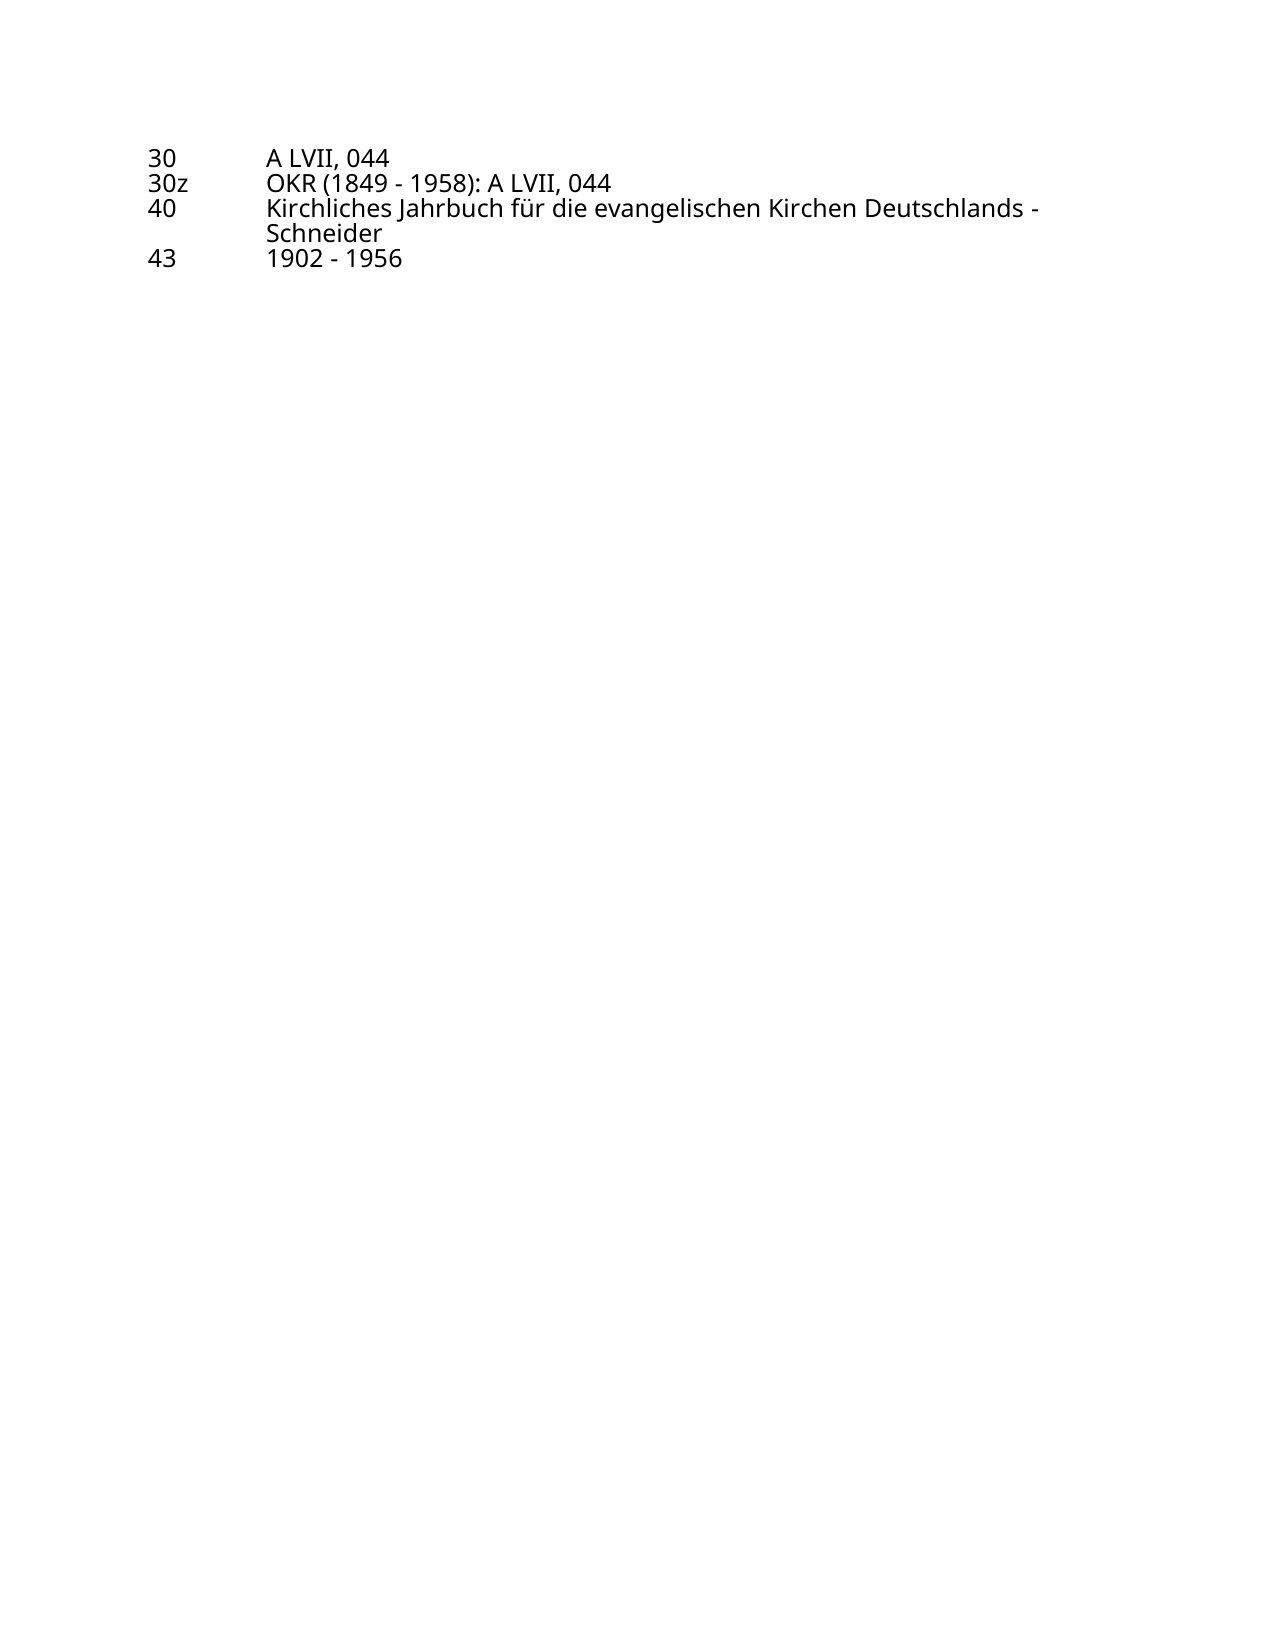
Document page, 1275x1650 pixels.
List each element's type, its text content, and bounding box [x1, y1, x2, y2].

text 30z OKR (1849 - 1958): A LVII, 044 [148, 173, 1127, 198]
text 30 A LVII, 044 [148, 148, 1127, 173]
text 43 1902 - 1956 [148, 248, 1127, 273]
text 40 t[Kirchliches Jahrbuch für die evangelischen Kirchen Deutschlands]t - Schneider [148, 198, 1127, 248]
